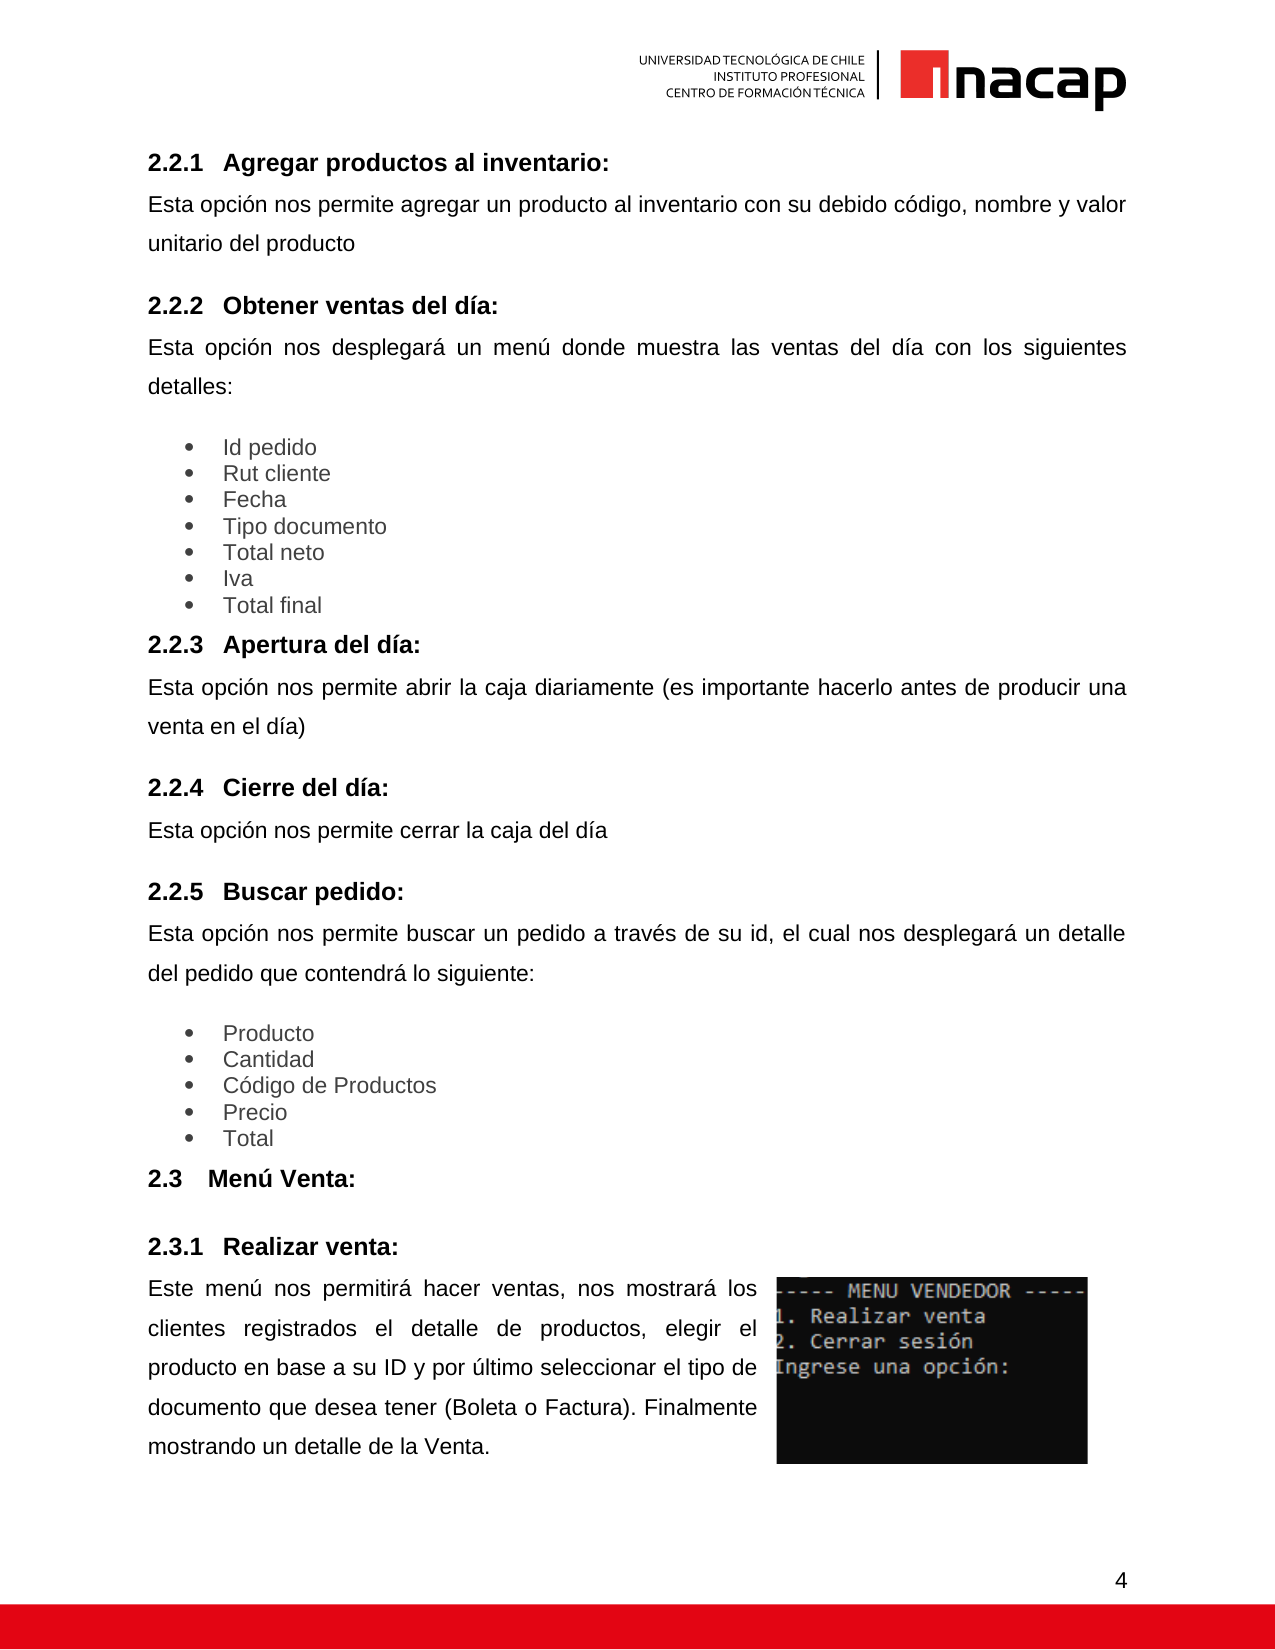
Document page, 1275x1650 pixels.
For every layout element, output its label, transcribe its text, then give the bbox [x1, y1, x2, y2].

list Id pedido [185, 433, 1127, 460]
list Fecha [185, 486, 1127, 513]
list Producto [185, 1020, 1127, 1046]
subtitle Menú Venta: [148, 1164, 1127, 1193]
list Cantidad [185, 1046, 1127, 1072]
list Iva [185, 565, 1127, 592]
list Total final [185, 592, 1127, 618]
text Esta opción nos permite agregar un producto al inventario con su debido código, nombre y valor unitario del producto [148, 191, 1127, 257]
subtitle Buscar pedido: [148, 877, 1127, 906]
subtitle Apertura del día: [148, 631, 1127, 659]
picture [776, 1277, 1088, 1464]
list Total [185, 1125, 1127, 1152]
list Precio [185, 1099, 1127, 1125]
picture [636, 46, 1128, 112]
text Esta opción nos permite abrir la caja diariamente (es importante hacerlo antes de producir una venta en el día) [148, 674, 1127, 739]
subtitle Agregar productos al inventario: [148, 148, 1127, 176]
subtitle Realizar venta: [148, 1232, 1127, 1261]
list Código de Productos [185, 1072, 1127, 1099]
subtitle Cierre del día: [148, 773, 1127, 802]
subtitle Obtener ventas del día: [148, 291, 1127, 319]
list Rut cliente [185, 460, 1127, 486]
list Total neto [185, 539, 1127, 565]
text Esta opción nos permite buscar un pedido a través de su id, el cual nos desplegará un detalle del pedido que contendrá lo siguiente: [148, 920, 1127, 986]
text Esta opción nos desplegará un menú donde muestra las ventas del día con los siguientes detalles: [148, 334, 1127, 399]
list Tipo documento [185, 513, 1127, 539]
text Esta opción nos permite cerrar la caja del día [148, 817, 1127, 843]
